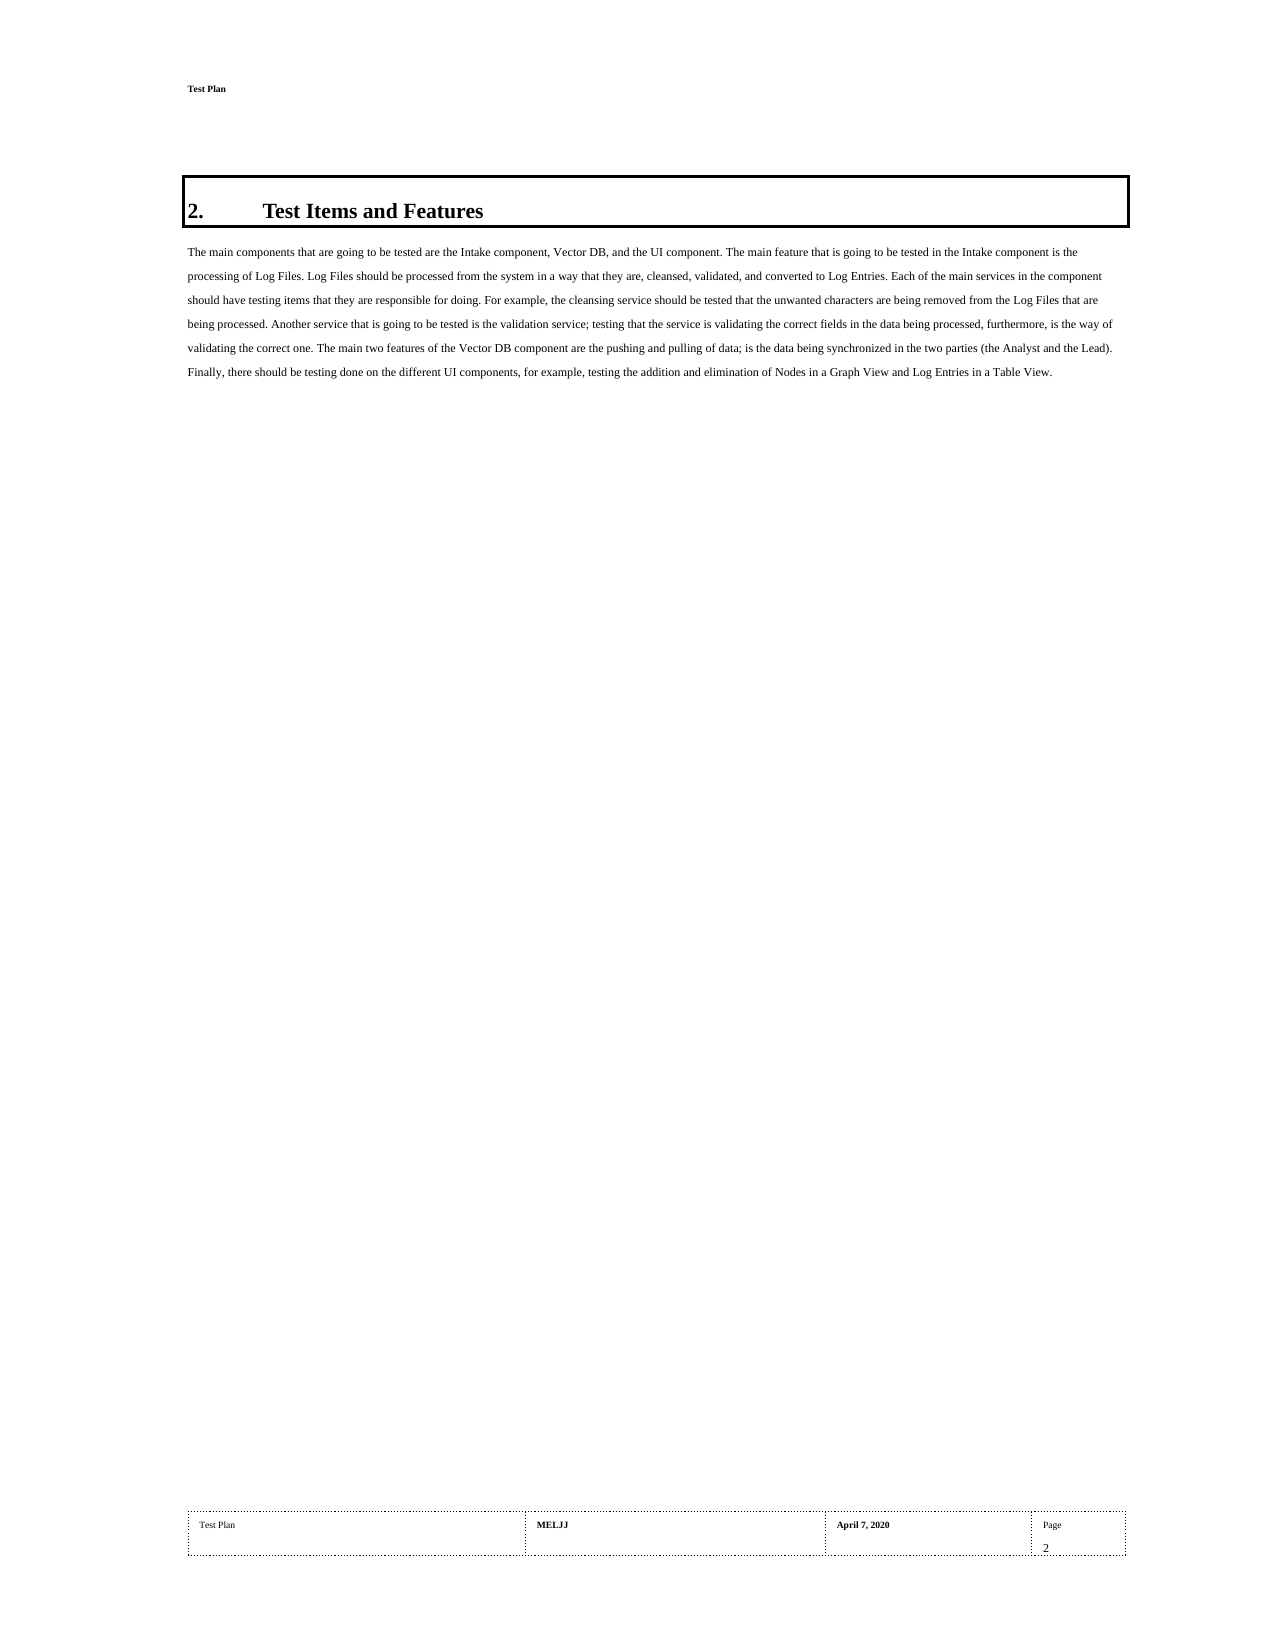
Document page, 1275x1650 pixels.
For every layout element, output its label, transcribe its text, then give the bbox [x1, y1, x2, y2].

subtitle Test Items and Features [185, 178, 1127, 225]
text The main components that are going to be tested are the Intake component, Vector DB, and the UI component. The main feature that is going to be tested in the Intake component is the processing of Log Files. Log Files should be processed from the system in a way that they are, cleansed, validated, and converted to Log Entries. Each of the main services in the component should have testing items that they are responsible for doing. For example, the cleansing service should be tested that the unwanted characters are being removed from the Log Files that are being processed. Another service that is going to be tested is the validation service; testing that the service is validating the correct fields in the data being processed, furthermore, is the way of validating the correct one. The main two features of the Vector DB component are the pushing and pulling of data; is the data being synchronized in the two parties (the Analyst and the Lead). Finally, there should be testing done on the different UI components, for example, testing the addition and elimination of Nodes in a Graph View and Log Entries in a Table View. [187, 235, 1125, 379]
